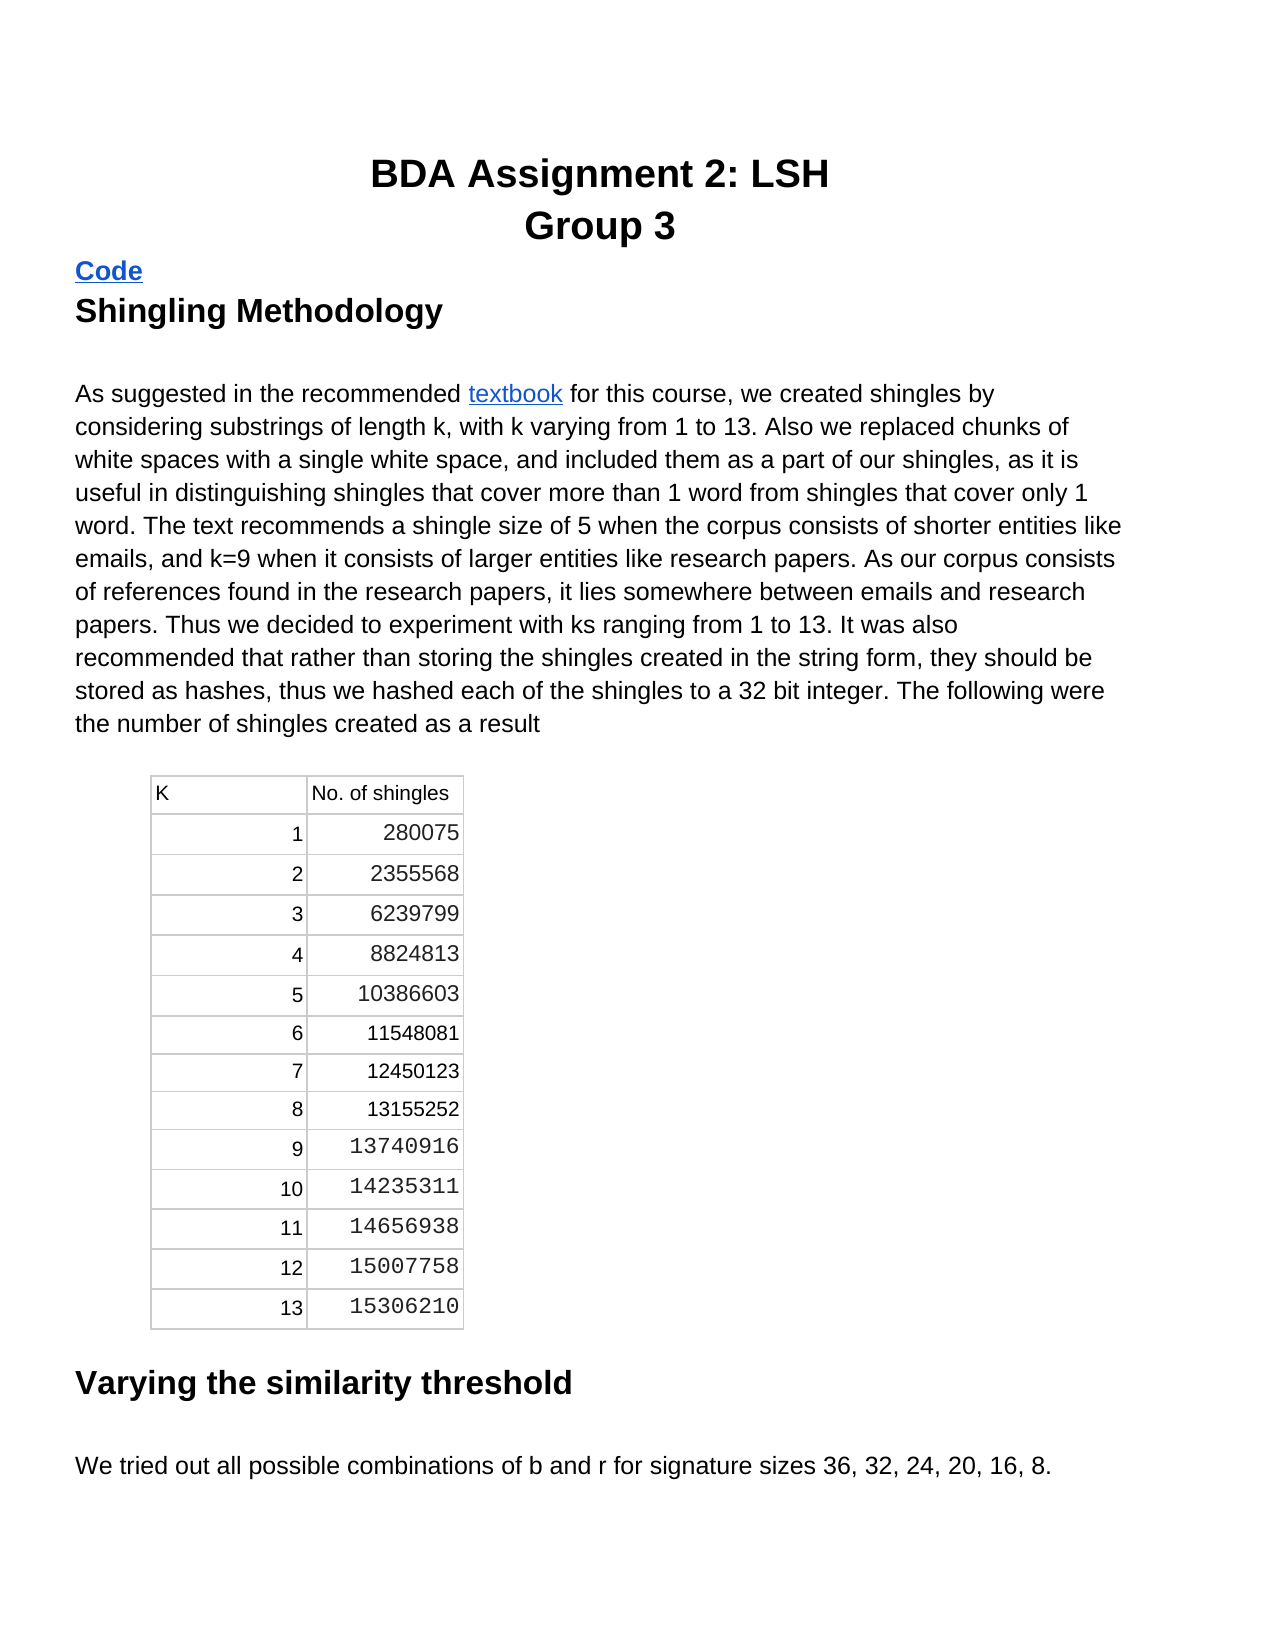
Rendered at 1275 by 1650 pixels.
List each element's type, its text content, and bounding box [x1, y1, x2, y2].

table_cell 8824813 [308, 936, 463, 974]
table_cell 6 [152, 1017, 306, 1053]
table_cell 8 [152, 1092, 306, 1128]
table_cell 9 [152, 1130, 306, 1168]
table_cell 15306210 [308, 1290, 463, 1328]
table_cell 5 [152, 976, 306, 1015]
text As suggested in the recommended textbook for this course, we created shingles by considering substrings of length k, with k varying from 1 to 13. Also we replaced chunks of white spaces with a single white space, and included them as a part of our shingles, as it is useful in distinguishing shingles that cover more than 1 word from shingles that cover only 1 word. The text recommends a shingle size of 5 when the corpus consists of shorter entities like emails, and k=9 when it consists of larger entities like research papers. As our corpus consists of references found in the research papers, it lies somewhere between emails and research papers. Thus we decided to experiment with ks ranging from 1 to 13. It was also recommended that rather than storing the shingles created in the string form, they should be stored as hashes, thus we hashed each of the shingles to a 32 bit integer. The following were the number of shingles created as a result [75, 379, 1125, 738]
table_cell 13155252 [308, 1092, 463, 1128]
table_cell 2 [152, 855, 306, 894]
table_cell 10386603 [308, 976, 463, 1015]
table_cell 10 [152, 1170, 306, 1208]
table_cell 15007758 [308, 1250, 463, 1288]
table_cell 1 [152, 815, 306, 853]
table_header K [152, 777, 306, 813]
table_cell 6239799 [308, 896, 463, 934]
table_cell 7 [152, 1055, 306, 1091]
table_cell 280075 [308, 815, 463, 853]
table_cell 11548081 [308, 1017, 463, 1053]
table_cell 13 [152, 1290, 306, 1328]
table_cell 14235311 [308, 1170, 463, 1208]
table_cell 2355568 [308, 855, 463, 894]
table_cell 11 [152, 1210, 306, 1248]
table_cell 14656938 [308, 1210, 463, 1248]
text Group 3 [75, 202, 1125, 248]
text Varying the similarity threshold [75, 1363, 1125, 1401]
table_cell 13740916 [308, 1130, 463, 1168]
table_cell 4 [152, 936, 306, 974]
table_header No. of shingles [308, 777, 463, 813]
text We tried out all possible combinations of b and r for signature sizes 36, 32, 24, 20, 16, 8. [75, 1451, 1125, 1480]
table_cell 12450123 [308, 1055, 463, 1091]
text BDA Assignment 2: LSH [75, 150, 1125, 196]
text Shingling Methodology [75, 291, 1125, 329]
text Code [75, 255, 1125, 286]
table_cell 3 [152, 896, 306, 934]
table_cell 12 [152, 1250, 306, 1288]
